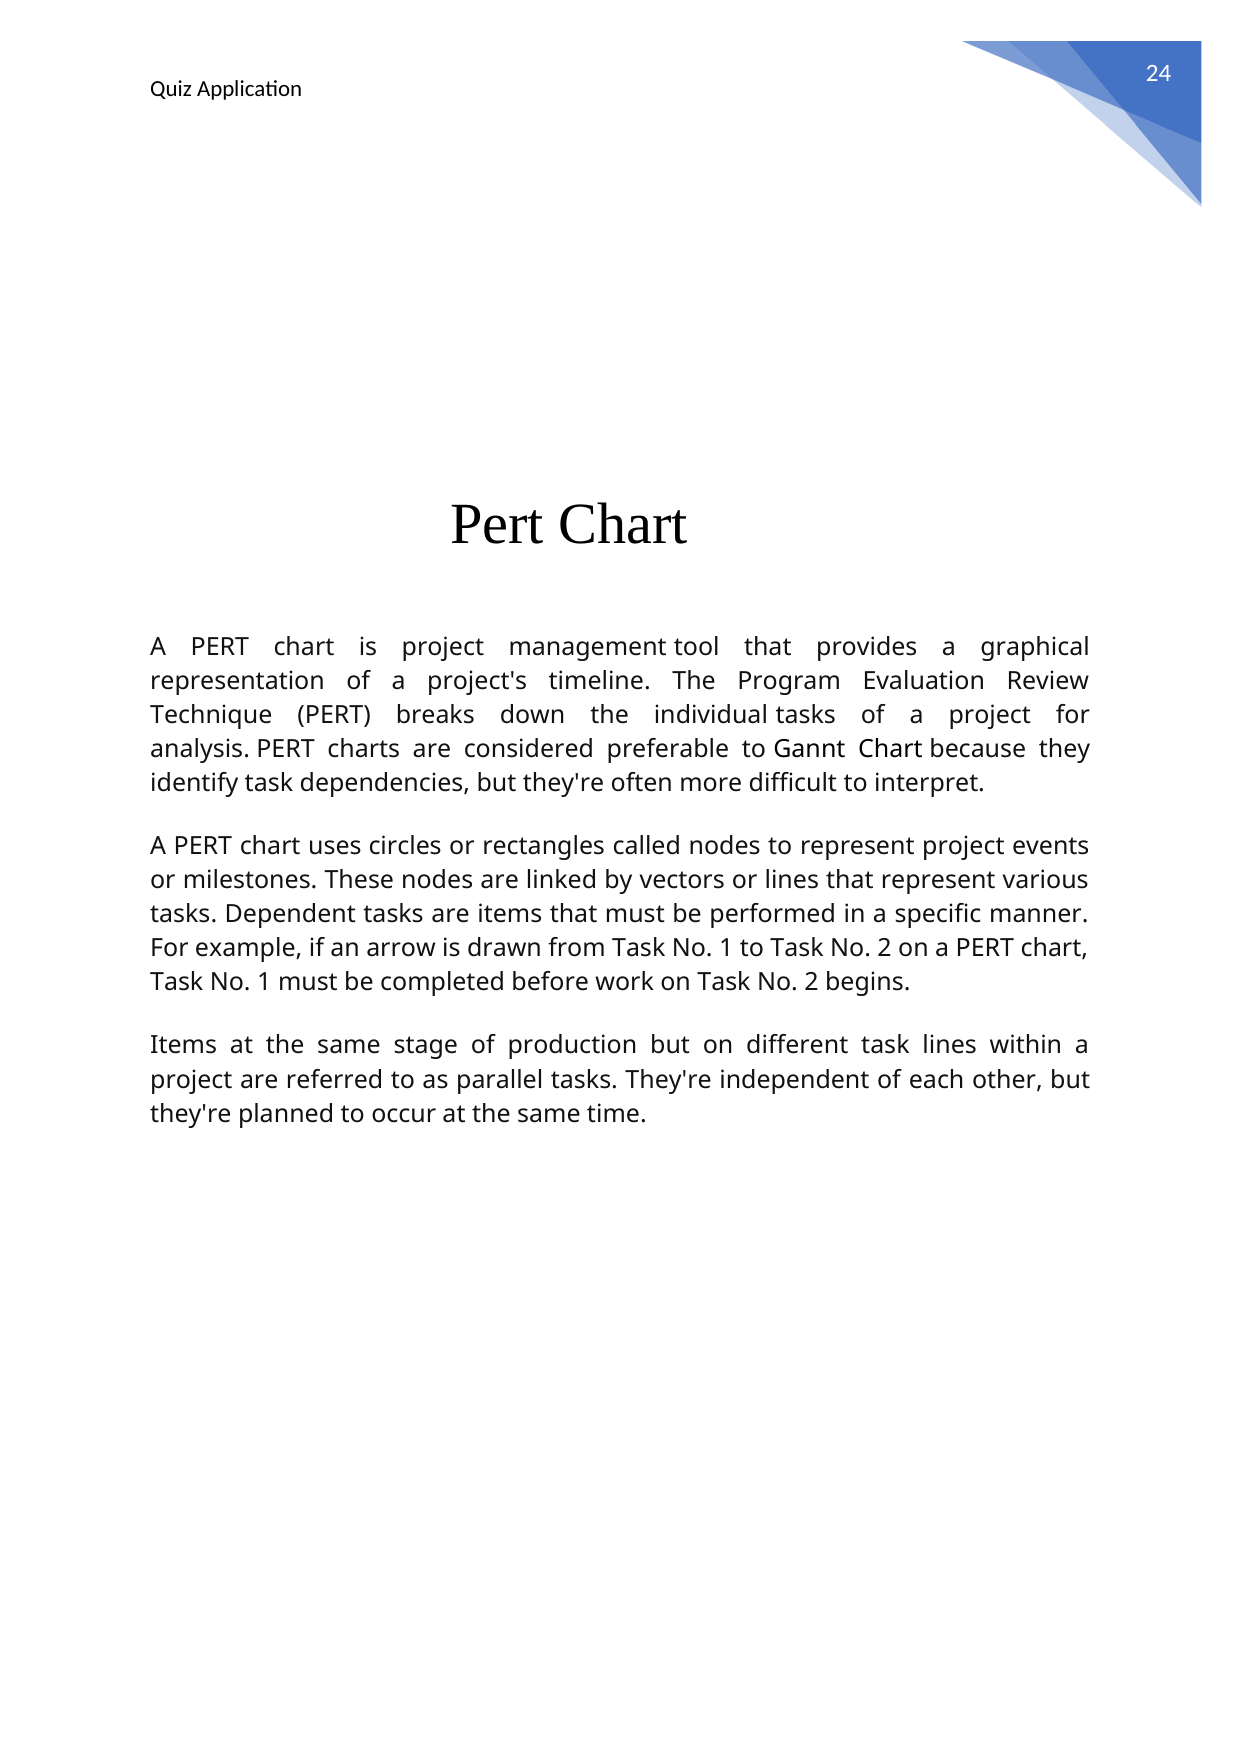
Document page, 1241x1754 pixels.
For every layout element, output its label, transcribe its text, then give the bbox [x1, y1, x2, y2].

text Items at the same stage of production but on different task lines within a project are referred to as parallel tasks. They're independent of each other, but they're planned to occur at the same time. [150, 1027, 1090, 1129]
text A PERT chart is project management tool that provides a graphical representation of a project's timeline. The Program Evaluation Review Technique (PERT) breaks down the individual tasks of a project for analysis. PERT charts are considered preferable to Gannt Chart because they identify task dependencies, but they're often more difficult to interpret. [150, 730, 1090, 798]
picture [962, 41, 1202, 207]
text A PERT chart uses circles or rectangles called nodes to represent project events or milestones. These nodes are linked by vectors or lines that represent various tasks. Dependent tasks are items that must be performed in a specific manner. For example, if an arrow is drawn from Task No. 1 to Task No. 2 on a PERT chart, Task No. 1 must be completed before work on Task No. 2 begins. [150, 828, 1090, 998]
text Pert Chart [375, 489, 1090, 556]
